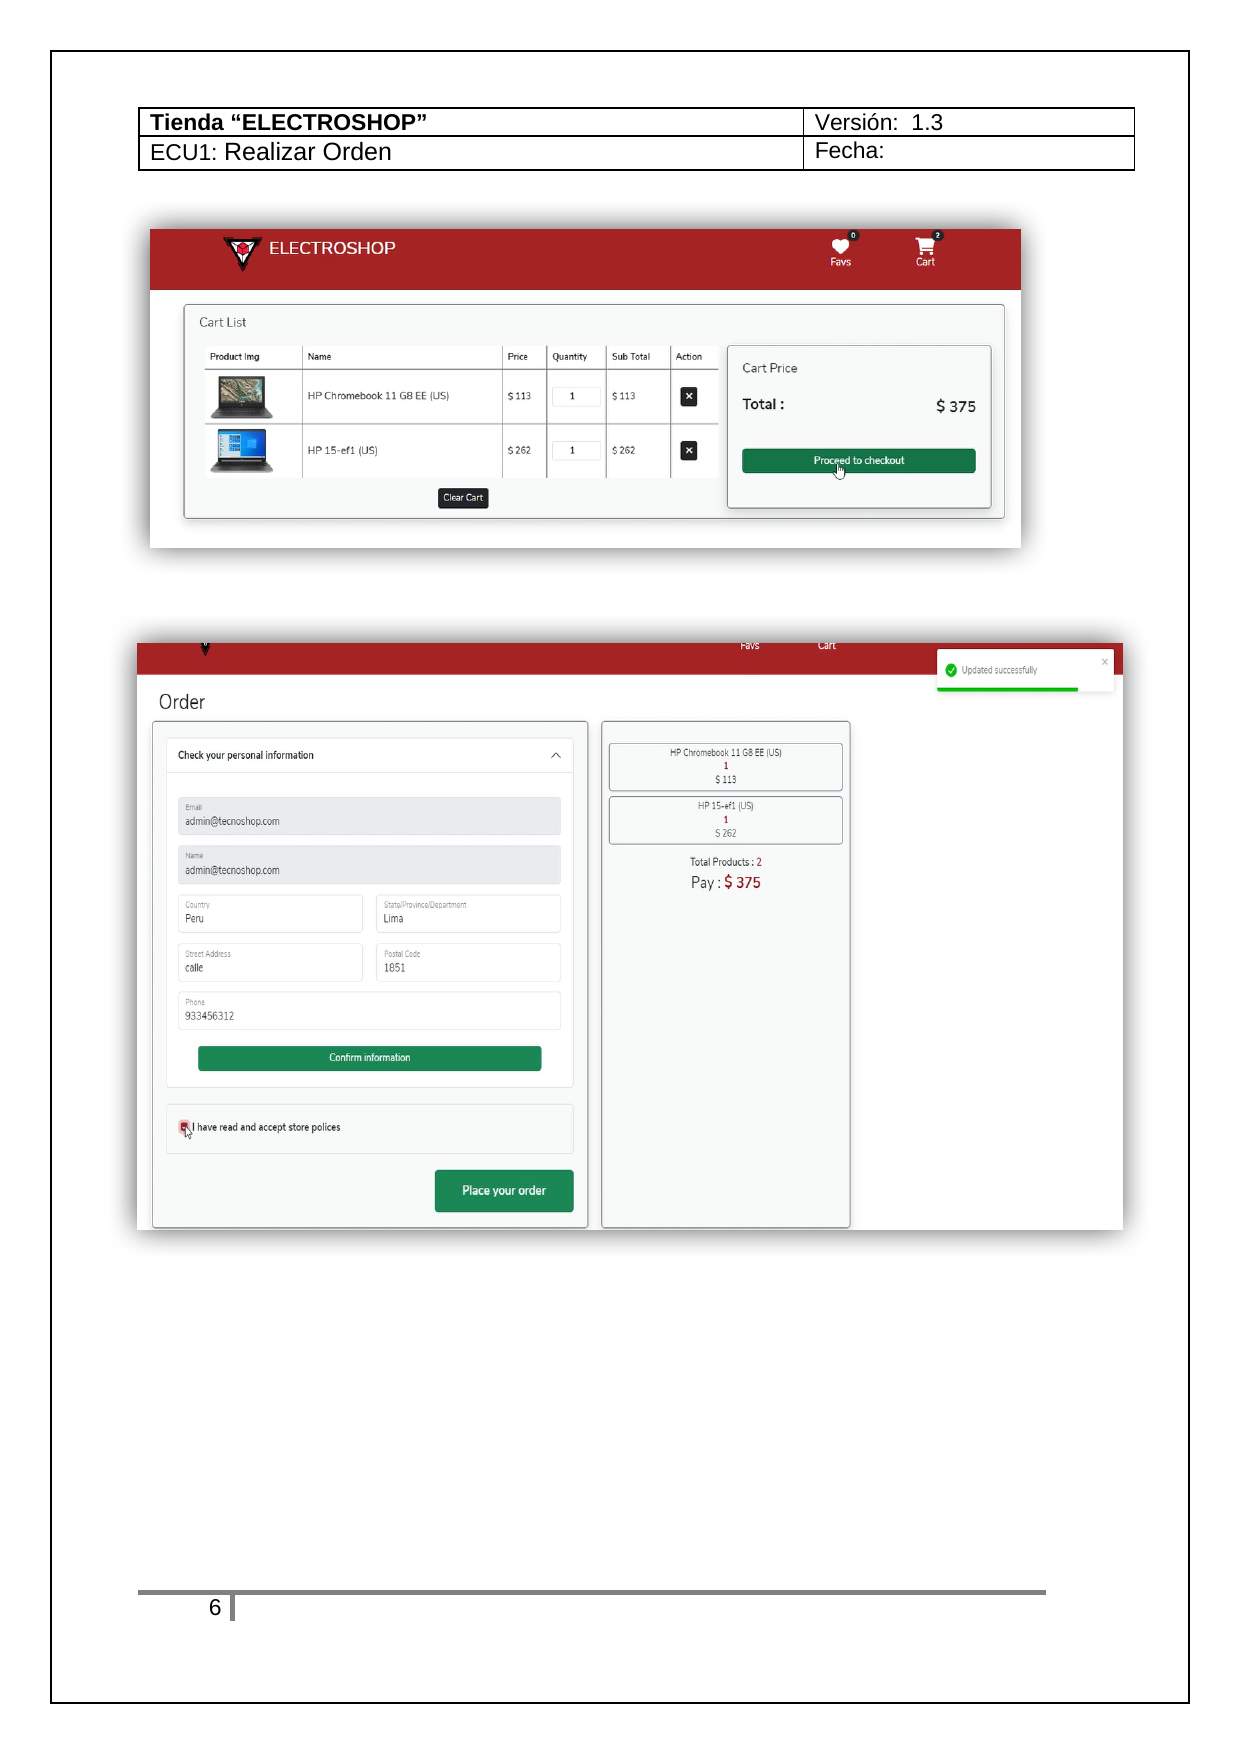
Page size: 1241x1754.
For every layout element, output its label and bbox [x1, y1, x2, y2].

picture [137, 643, 1123, 1230]
picture [150, 229, 1021, 548]
